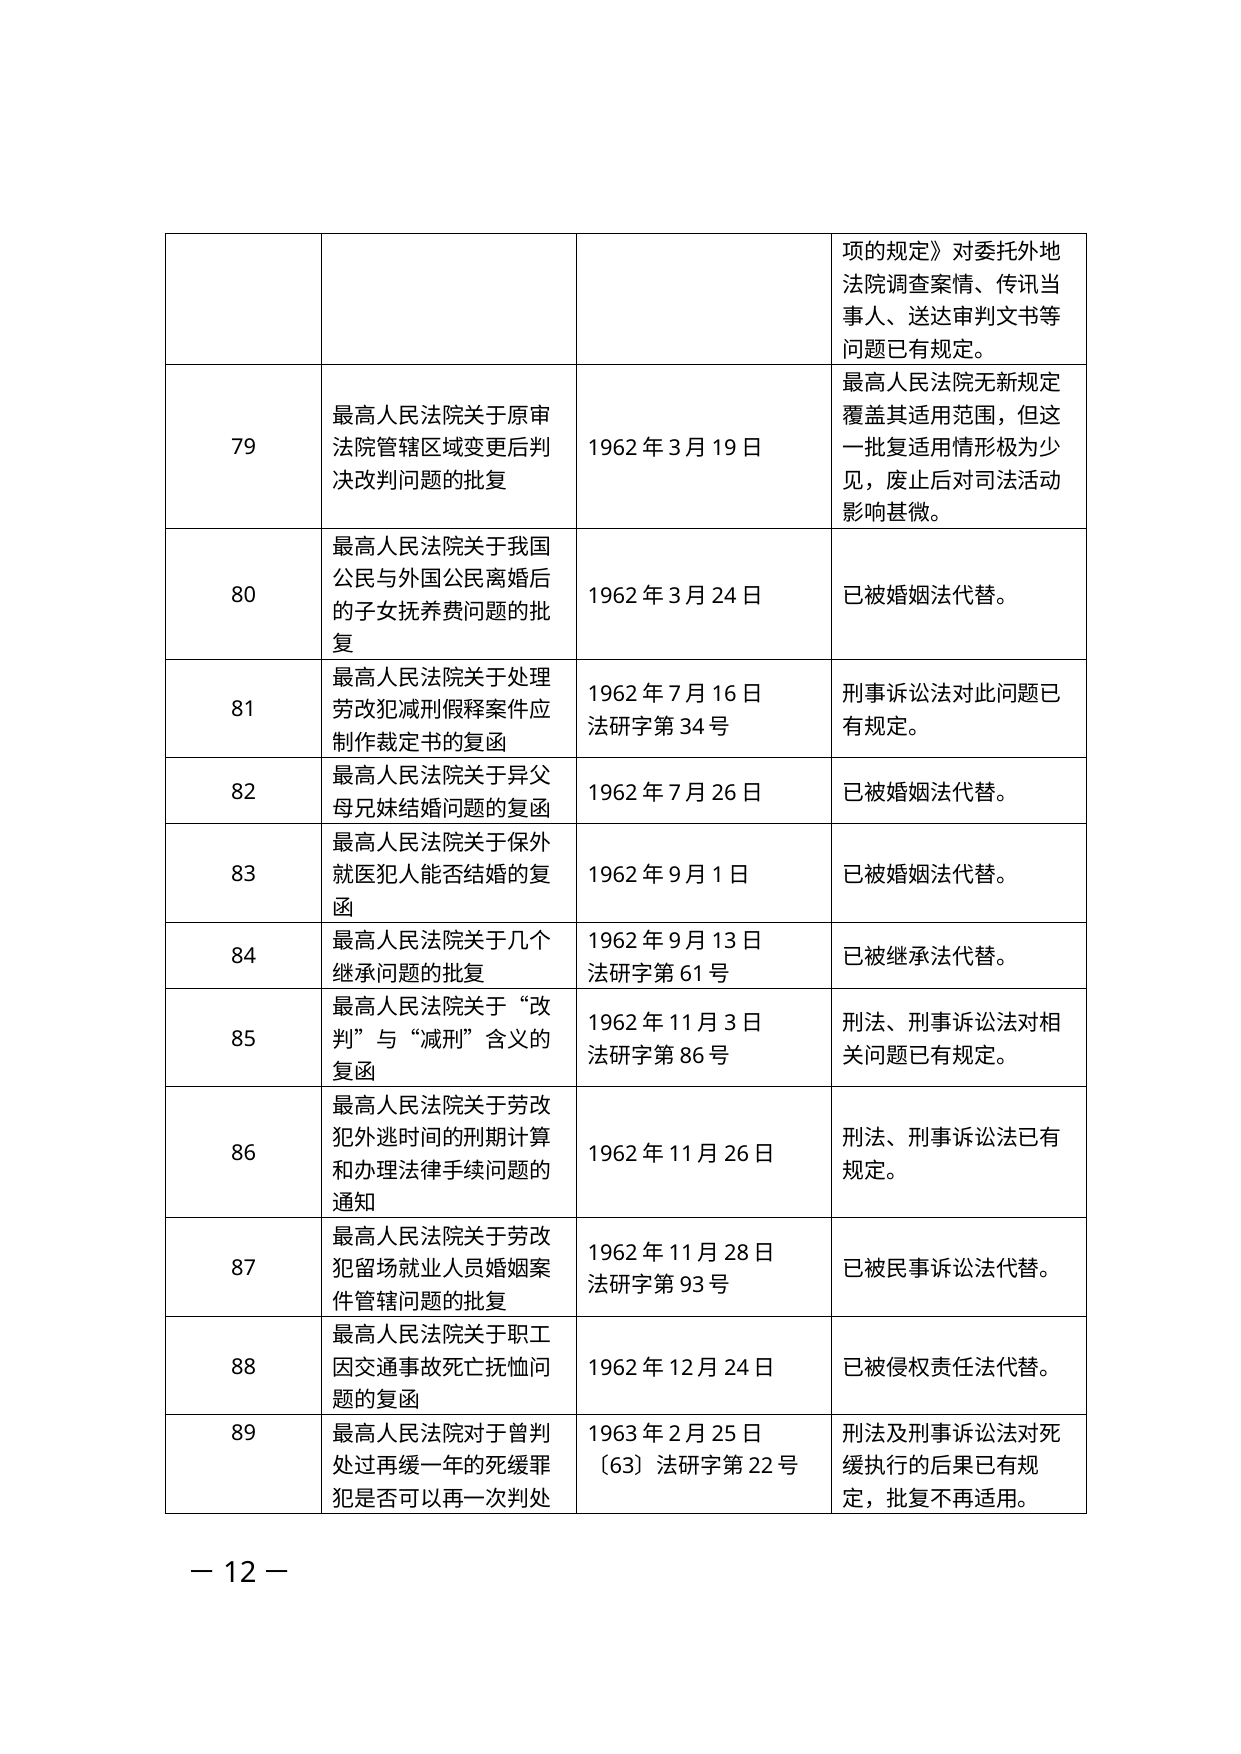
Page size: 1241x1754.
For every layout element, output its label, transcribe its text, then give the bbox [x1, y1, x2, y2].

table_cell 最高人民法院关于几个继承问题的批复 [322, 923, 576, 988]
table_cell 81 [166, 660, 321, 757]
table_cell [577, 234, 831, 364]
table_cell 83 [166, 824, 321, 922]
table_cell 89 [166, 1415, 321, 1513]
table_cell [322, 234, 576, 364]
table_cell 已被婚姻法代替。 [832, 824, 1086, 922]
table_cell 最高人民法院关于保外就医犯人能否结婚的复函 [322, 824, 576, 922]
table_cell 最高人民法院关于我国公民与外国公民离婚后的子女抚养费问题的批复 [322, 529, 576, 658]
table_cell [832, 234, 1086, 364]
table_cell 1962年9月1日 [577, 824, 831, 922]
table_cell 最高人民法院关于原审法院管辖区域变更后判决改判问题的批复 [322, 365, 576, 527]
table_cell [322, 1415, 576, 1513]
table_cell 84 [166, 923, 321, 988]
table_cell 1962年3月19日 [577, 365, 831, 527]
table_cell 85 [166, 989, 321, 1086]
table_cell 刑事诉讼法对此问题已有规定。 [832, 660, 1086, 757]
table_cell 最高人民法院关于“改判”与“减刑”含义的复函 [322, 989, 576, 1086]
table_cell 最高人民法院关于职工因交通事故死亡抚恤问题的复函 [322, 1317, 576, 1414]
table_cell 最高人民法院关于劳改犯外逃时间的刑期计算和办理法律手续问题的通知 [322, 1087, 576, 1217]
table_cell 88 [166, 1317, 321, 1414]
table_cell 80 [166, 529, 321, 658]
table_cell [832, 1415, 1086, 1513]
table_cell 最高人民法院无新规定覆盖其适用范围，但这一批复适用情形极为少见，废止后对司法活动影响甚微。 [832, 365, 1086, 527]
table_cell 最高人民法院关于异父母兄妹结婚问题的复函 [322, 758, 576, 823]
table_cell 1962年12月24日 [577, 1317, 831, 1414]
table_cell 已被继承法代替。 [832, 923, 1086, 988]
table_cell 1962年11月3日 法研字第86号 [577, 989, 831, 1086]
table_cell 最高人民法院关于处理劳改犯减刑假释案件应制作裁定书的复函 [322, 660, 576, 757]
table_cell 87 [166, 1218, 321, 1316]
table_cell 已被婚姻法代替。 [832, 529, 1086, 658]
table_cell 最高人民法院关于劳改犯留场就业人员婚姻案件管辖问题的批复 [322, 1218, 576, 1316]
table_cell 79 [166, 365, 321, 527]
table_cell 1962年9月13日 法研字第61号 [577, 923, 831, 988]
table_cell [577, 1415, 831, 1513]
table_cell 已被婚姻法代替。 [832, 758, 1086, 823]
table_cell 78 [166, 234, 321, 364]
table_cell 刑法、刑事诉讼法对相关问题已有规定。 [832, 989, 1086, 1086]
table_cell 1962年3月24日 [577, 529, 831, 658]
table_cell 已被民事诉讼法代替。 [832, 1218, 1086, 1316]
table_cell 1962年11月26日 [577, 1087, 831, 1217]
table_cell 1962年7月26日 [577, 758, 831, 823]
table_cell 1962年7月16日 法研字第34号 [577, 660, 831, 757]
table_cell 已被侵权责任法代替。 [832, 1317, 1086, 1414]
table_cell 1962年11月28日 法研字第93号 [577, 1218, 831, 1316]
table_cell 刑法、刑事诉讼法已有规定。 [832, 1087, 1086, 1217]
table_cell 86 [166, 1087, 321, 1217]
table_cell 82 [166, 758, 321, 823]
